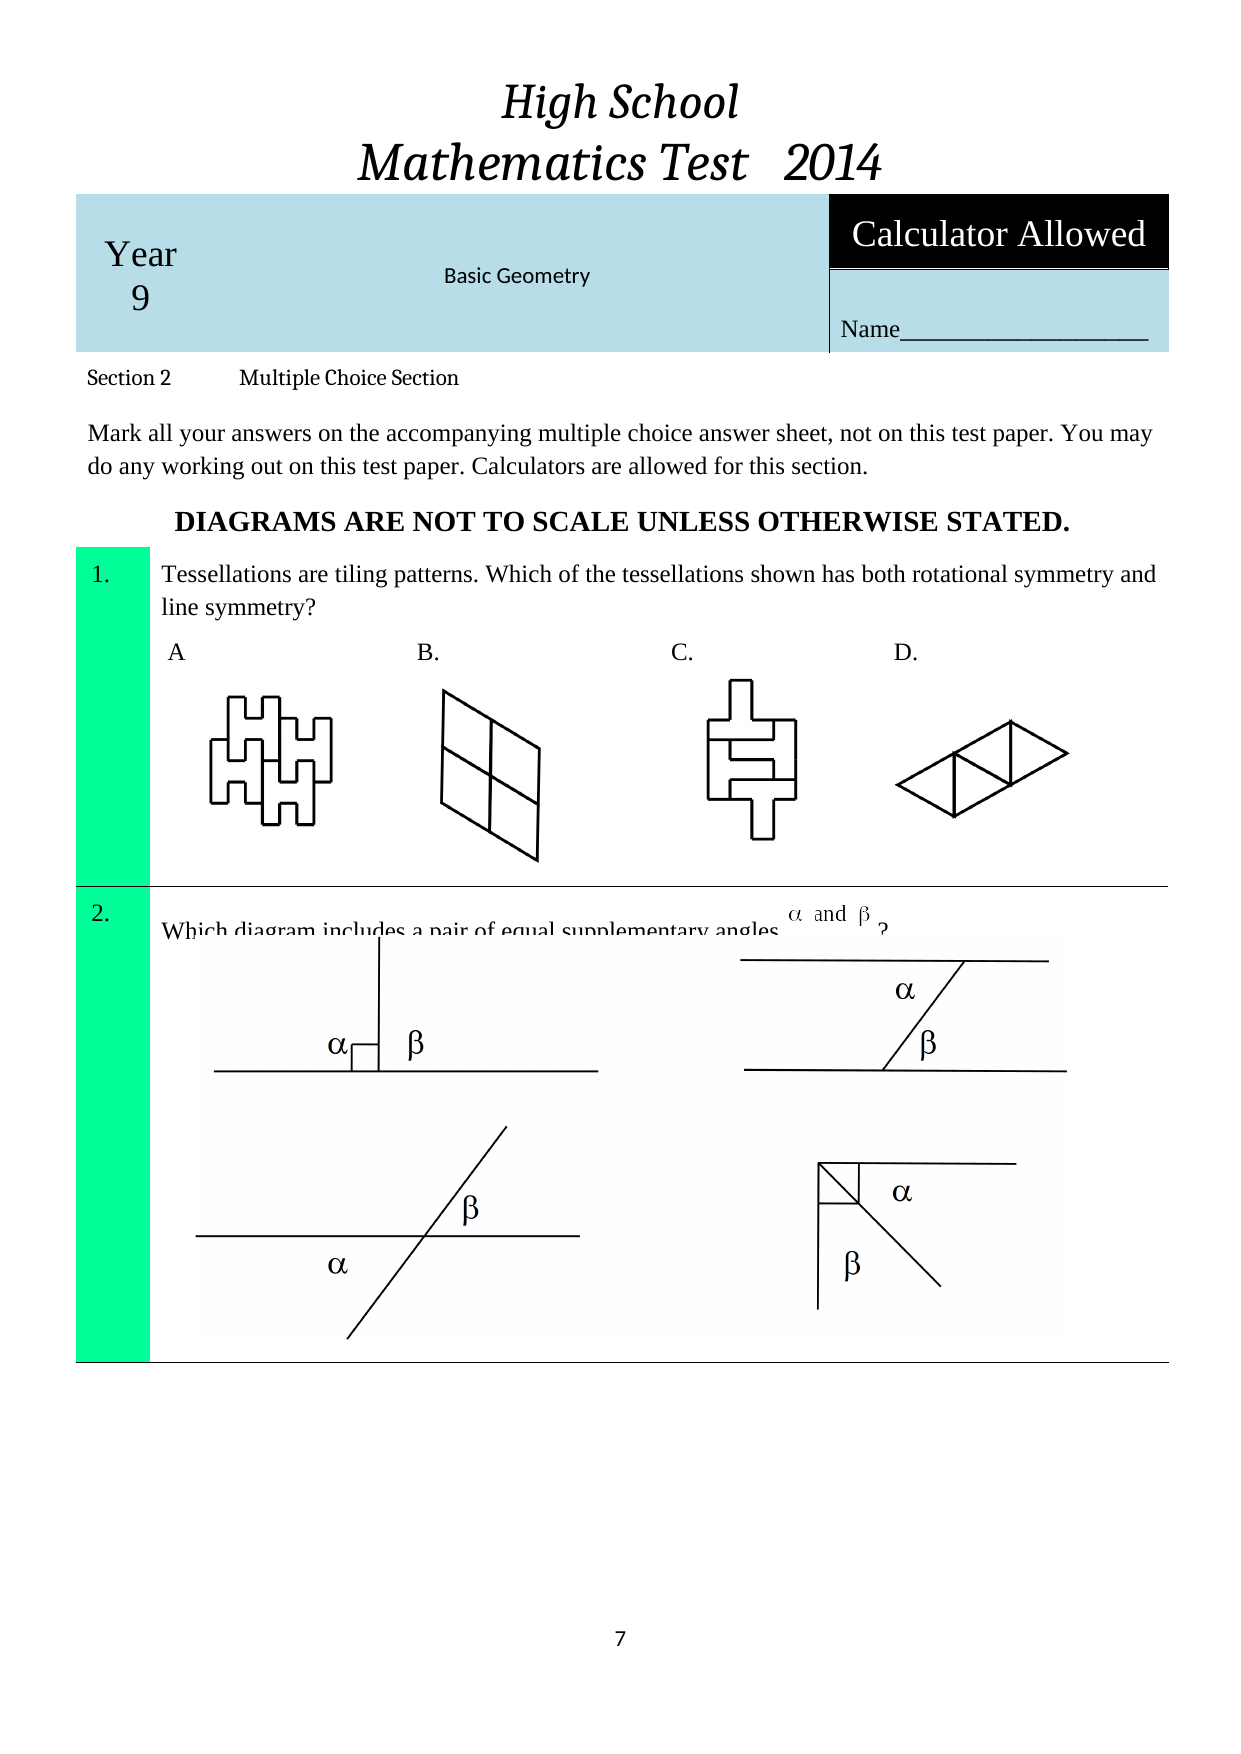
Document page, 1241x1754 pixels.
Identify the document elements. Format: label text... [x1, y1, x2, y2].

table_cell [76, 887, 150, 1362]
picture [207, 676, 1072, 865]
table_cell Tessellations are tiling patterns. Which of the tessellations shown has both rotational symmetry and line symmetry? A B. C. D. [150, 547, 1169, 886]
table_cell Mark all your answers on the accompanying multiple choice answer sheet, not on this test paper. You may do any working out on this test paper. Calculators are allowed for this section. DIAGRAMS ARE NOT TO SCALE UNLESS OTHERWISE STATED. [76, 406, 1169, 547]
table_header [205, 194, 829, 352]
table_cell Which diagram includes a pair of equal supplementary angles ? A. B. C. D. [150, 886, 1169, 1362]
table_cell [76, 547, 150, 886]
table_header Calculator Allowed [830, 195, 1168, 268]
table_header Year 9 [76, 194, 205, 352]
picture [194, 935, 1068, 1341]
table_cell Section 2 Multiple Choice Section [76, 353, 1169, 406]
table_cell Name_________________ [830, 270, 1169, 352]
